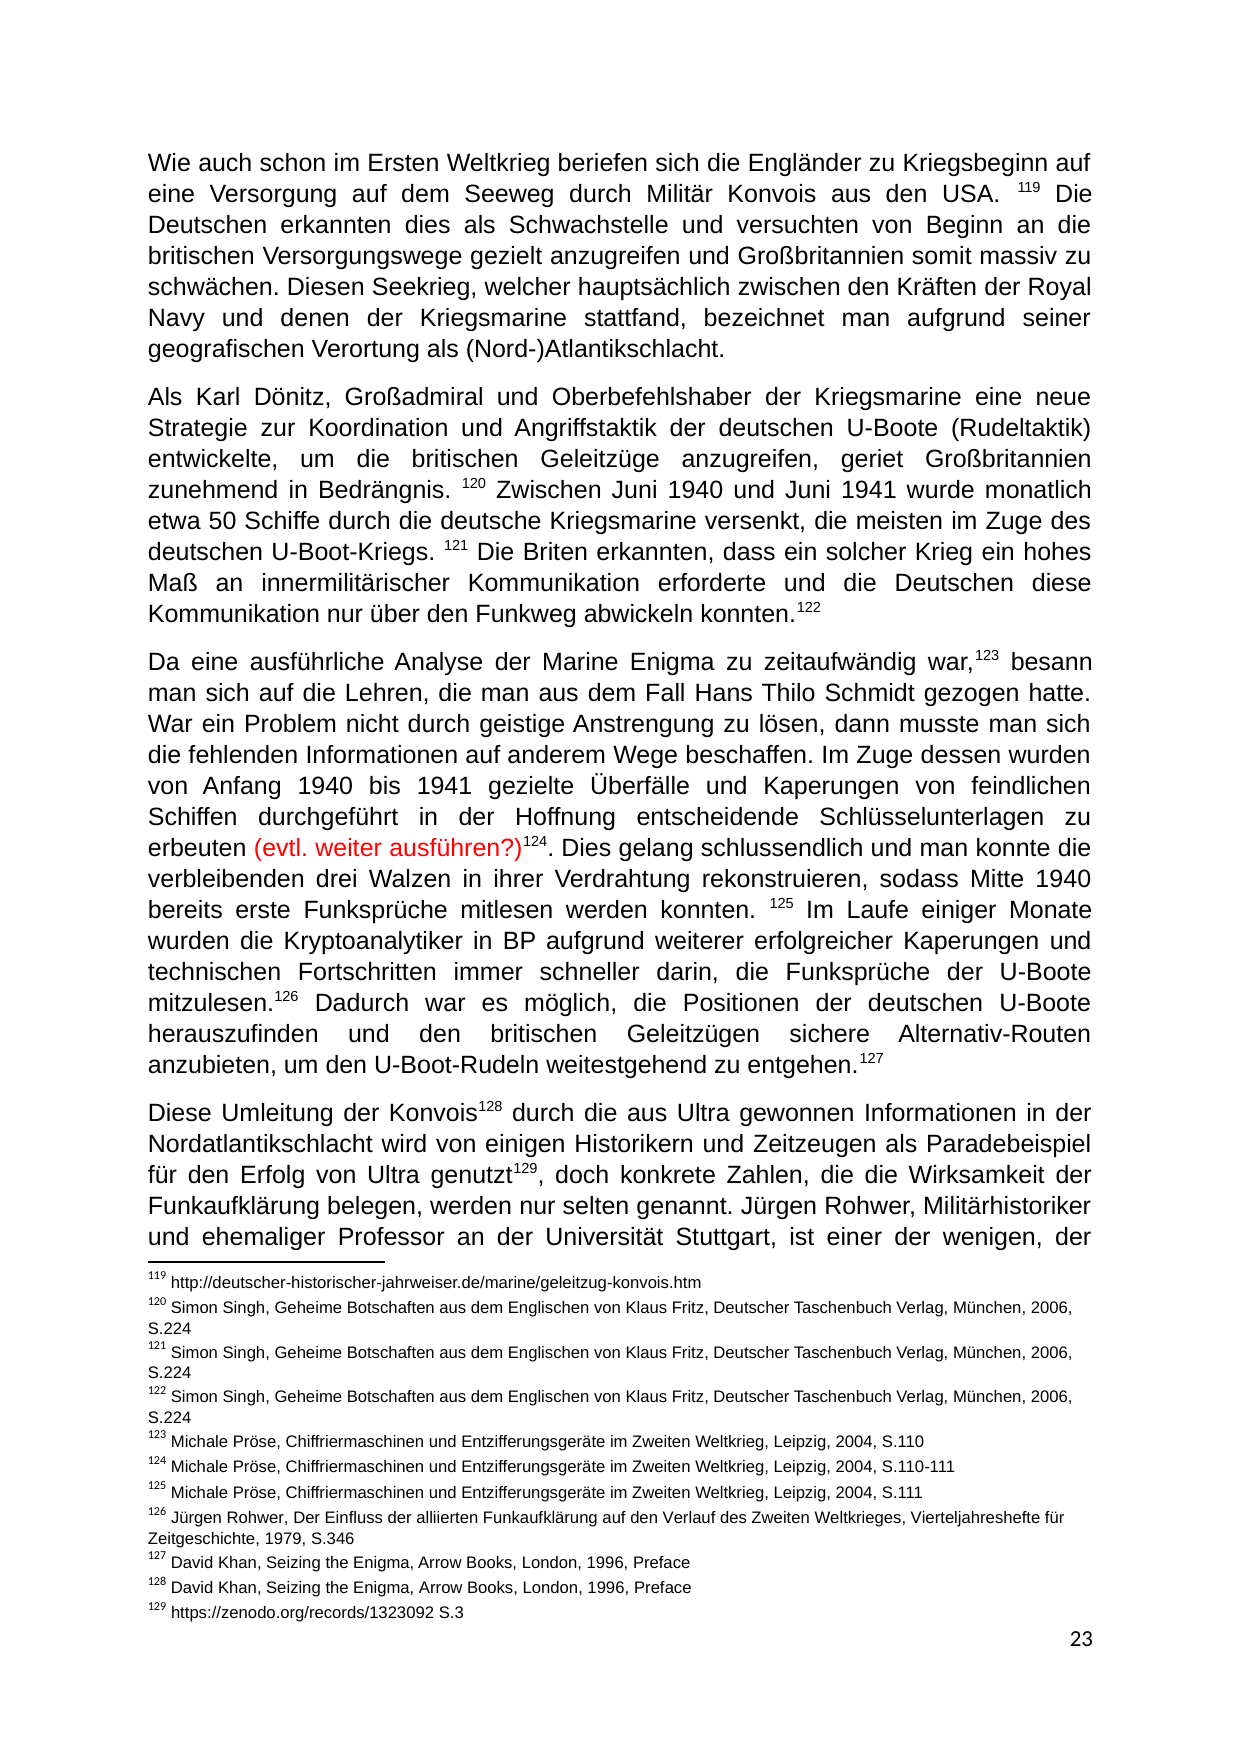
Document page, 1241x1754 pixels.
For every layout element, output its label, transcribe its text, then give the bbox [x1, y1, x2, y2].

text Als Karl Dönitz, Großadmiral und Oberbefehlshaber der Kriegsmarine eine neue Strategie zur Koordination und Angriffstaktik der deutschen U-Boote (Rudeltaktik) entwickelte, um die britischen Geleitzüge anzugreifen, geriet Großbritannien zunehmend in Bedrängnis. Zwischen Juni 1940 und Juni 1941 wurde monatlich etwa 50 Schiffe durch die deutsche Kriegsmarine versenkt, die meisten im Zuge des deutschen U-Boot-Kriegs. Die Briten erkannten, dass ein solcher Krieg ein hohes Maß an innermilitärischer Kommunikation erforderte und die Deutschen diese Kommunikation nur über den Funkweg abwickeln konnten. [148, 382, 1093, 628]
text Wie auch schon im Ersten Weltkrieg beriefen sich die Engländer zu Kriegsbeginn auf eine Versorgung auf dem Seeweg durch Militär Konvois aus den USA. Die Deutschen erkannten dies als Schwachstelle und versuchten von Beginn an die britischen Versorgungswege gezielt anzugreifen und Großbritannien somit massiv zu schwächen. Diesen Seekrieg, welcher hauptsächlich zwischen den Kräften der Royal Navy und denen der Kriegsmarine stattfand, bezeichnet man aufgrund seiner geografischen Verortung als (Nord-)Atlantikschlacht. [148, 148, 1093, 363]
text Da eine ausführliche Analyse der Marine Enigma zu zeitaufwändig war, besann man sich auf die Lehren, die man aus dem Fall Hans Thilo Schmidt gezogen hatte. War ein Problem nicht durch geistige Anstrengung zu lösen, dann musste man sich die fehlenden Informationen auf anderem Wege beschaffen. Im Zuge dessen wurden von Anfang 1940 bis 1941 gezielte Überfälle und Kaperungen von feindlichen Schiffen durchgeführt in der Hoffnung entscheidende Schlüsselunterlagen zu erbeuten (evtl. weiter ausführen?). Dies gelang schlussendlich und man konnte die verbleibenden drei Walzen in ihrer Verdrahtung rekonstruieren, sodass Mitte 1940 bereits erste Funksprüche mitlesen werden konnten. Im Laufe einiger Monate wurden die Kryptoanalytiker in BP aufgrund weiterer erfolgreicher Kaperungen und technischen Fortschritten immer schneller darin, die Funksprüche der U-Boote mitzulesen. Dadurch war es möglich, die Positionen der deutschen U-Boote herauszufinden und den britischen Geleitzügen sichere Alternativ-Routen anzubieten, um den U-Boot-Rudeln weitestgehend zu entgehen. [148, 647, 1093, 1079]
